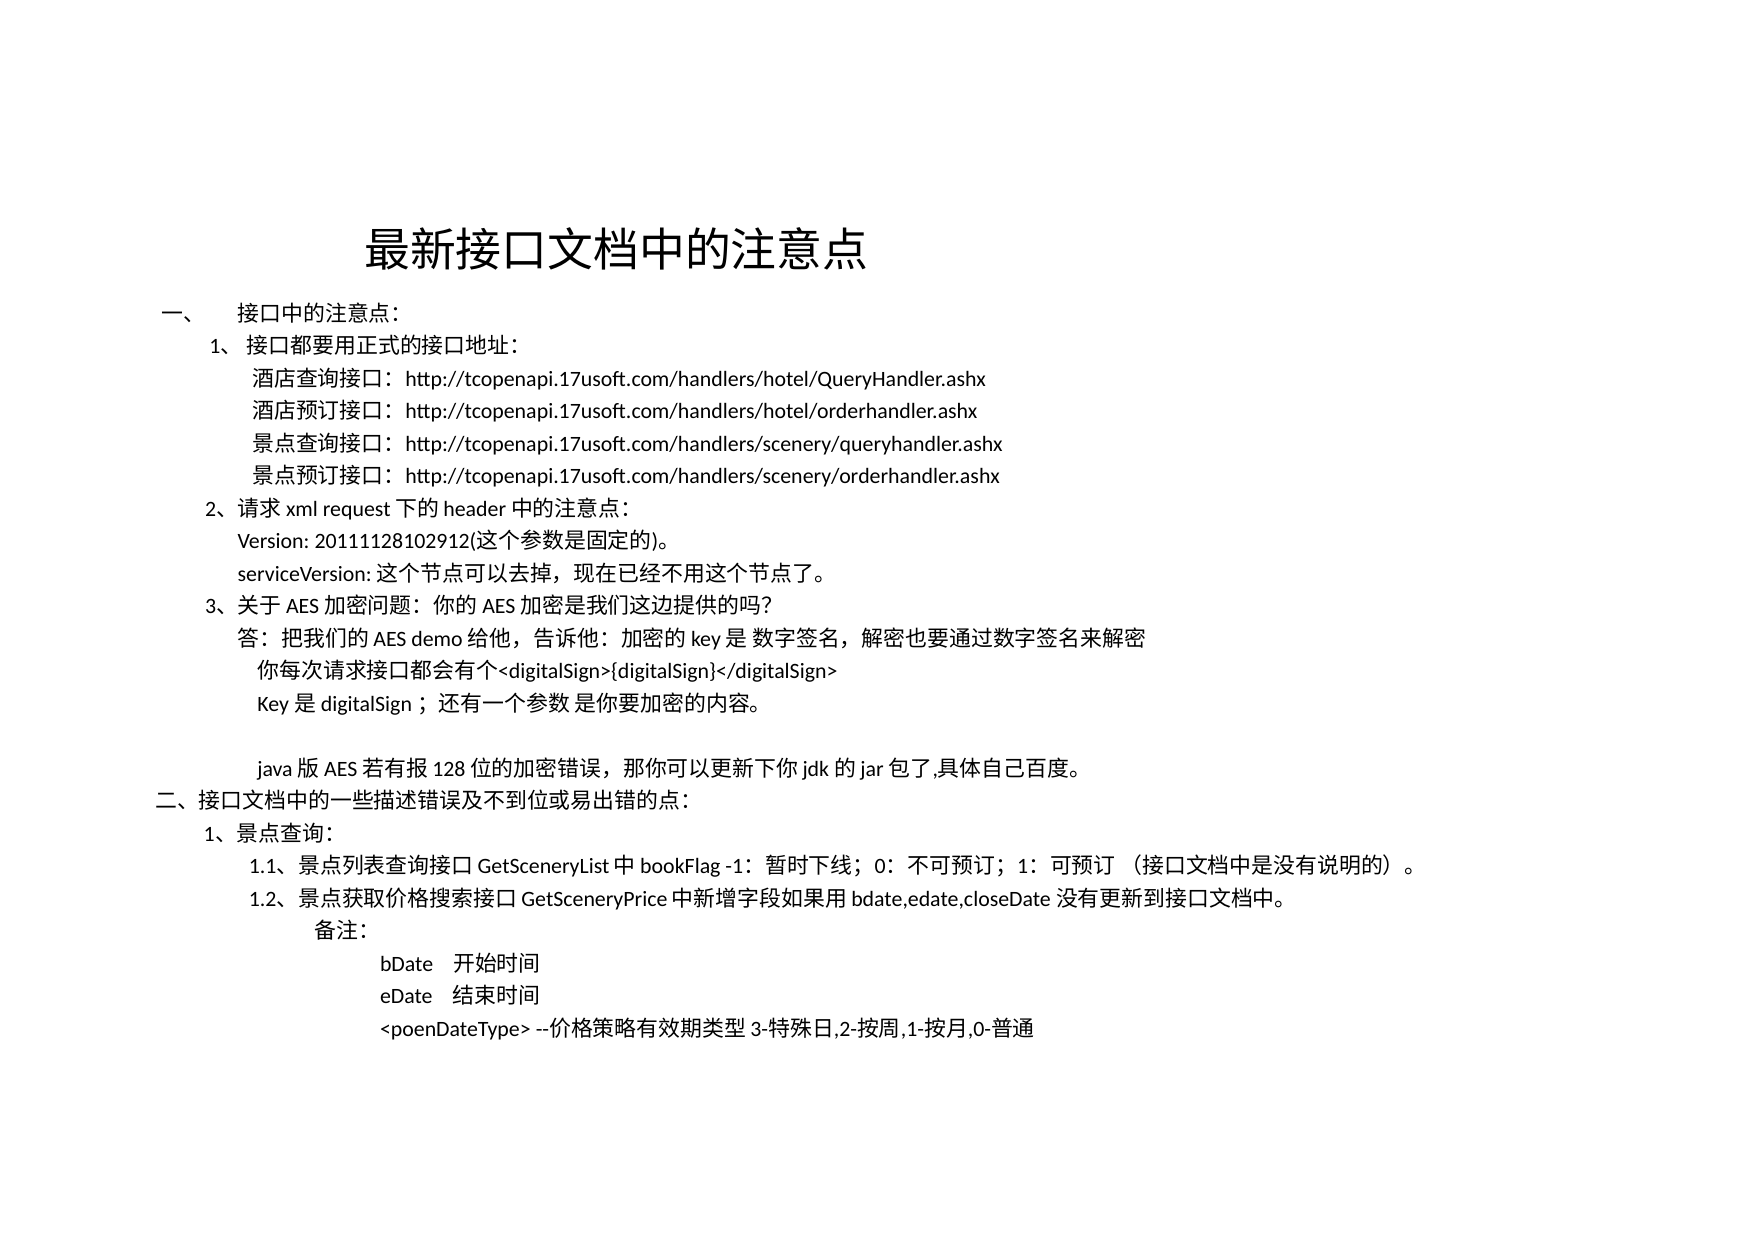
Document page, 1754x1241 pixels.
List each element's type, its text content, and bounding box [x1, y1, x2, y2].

text 2、请求xml request下的header 中的注意点： [205, 490, 1604, 523]
list 景点查询接口：http://tcopenapi.17usoft.com/handlers/scenery/queryhandler.ashx [242, 425, 1604, 458]
text 二、接口文档中的一些描述错误及不到位或易出错的点： [150, 783, 1604, 815]
text 3、关于AES 加密问题：你的 AES 加密是我们这边提供的吗？ [150, 588, 1604, 620]
text 你每次请求接口都会有个<digitalSign>{digitalSign}</digitalSign> [150, 653, 1604, 685]
text 答：把我们的AES demo 给他，告诉他：加密的key 是 数字签名，解密也要通过数字签名来解密 [150, 620, 1604, 653]
text 最新接口文档中的注意点 [161, 198, 1604, 295]
text 1.2、景点获取价格搜索接口GetSceneryPrice中新增字段如果用bdate,edate,closeDate 没有更新到接口文档中。 [248, 880, 1604, 913]
text serviceVersion: 这个节点可以去掉，现在已经不用这个节点了。 [150, 555, 1604, 588]
text java 版AES 若有报128位的加密错误，那你可以更新下你jdk 的jar 包了,具体自己百度。 [150, 750, 1604, 783]
list 接口都要用正式的接口地址： [209, 328, 1604, 360]
list 酒店预订接口：http://tcopenapi.17usoft.com/handlers/hotel/orderhandler.ashx [242, 393, 1604, 425]
list 景点预订接口：http://tcopenapi.17usoft.com/handlers/scenery/orderhandler.ashx [242, 458, 1604, 490]
list 接口中的注意点： [161, 295, 1604, 328]
text 1.1、景点列表查询接口GetSceneryList中bookFlag -1：暂时下线；0：不可预订；1：可预订 （接口文档中是没有说明的）。 [248, 848, 1604, 880]
list 酒店查询接口：http://tcopenapi.17usoft.com/handlers/hotel/QueryHandler.ashx [242, 360, 1604, 393]
list 1、景点查询： [194, 815, 1604, 848]
text 备注： [314, 913, 1604, 945]
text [380, 945, 1604, 1043]
text Key 是 digitalSign ；还有一个参数 是你要加密的内容。 [150, 685, 1604, 718]
text Version: 20111128102912(这个参数是固定的)。 [205, 523, 1604, 555]
